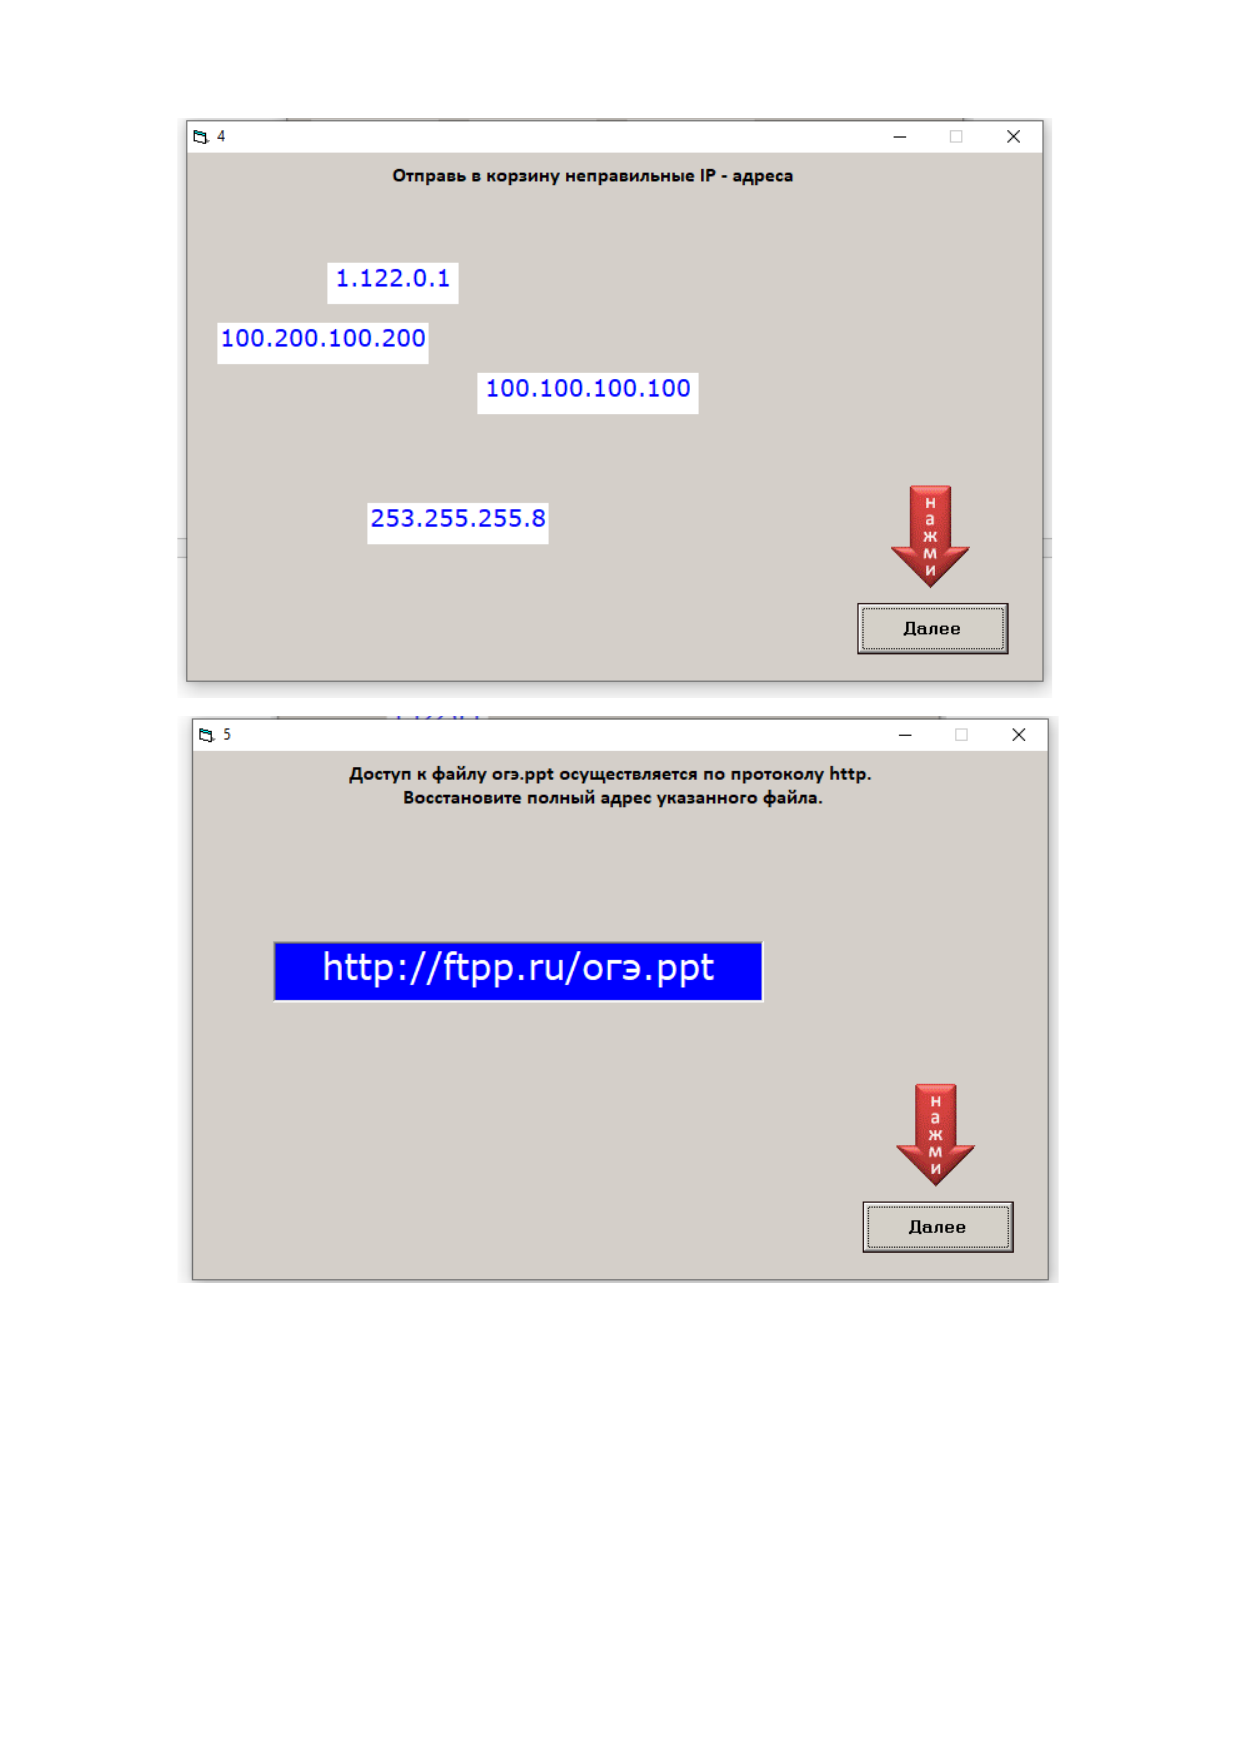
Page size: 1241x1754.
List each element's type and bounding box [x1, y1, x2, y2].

picture [177, 118, 1053, 698]
picture [177, 716, 1059, 1283]
